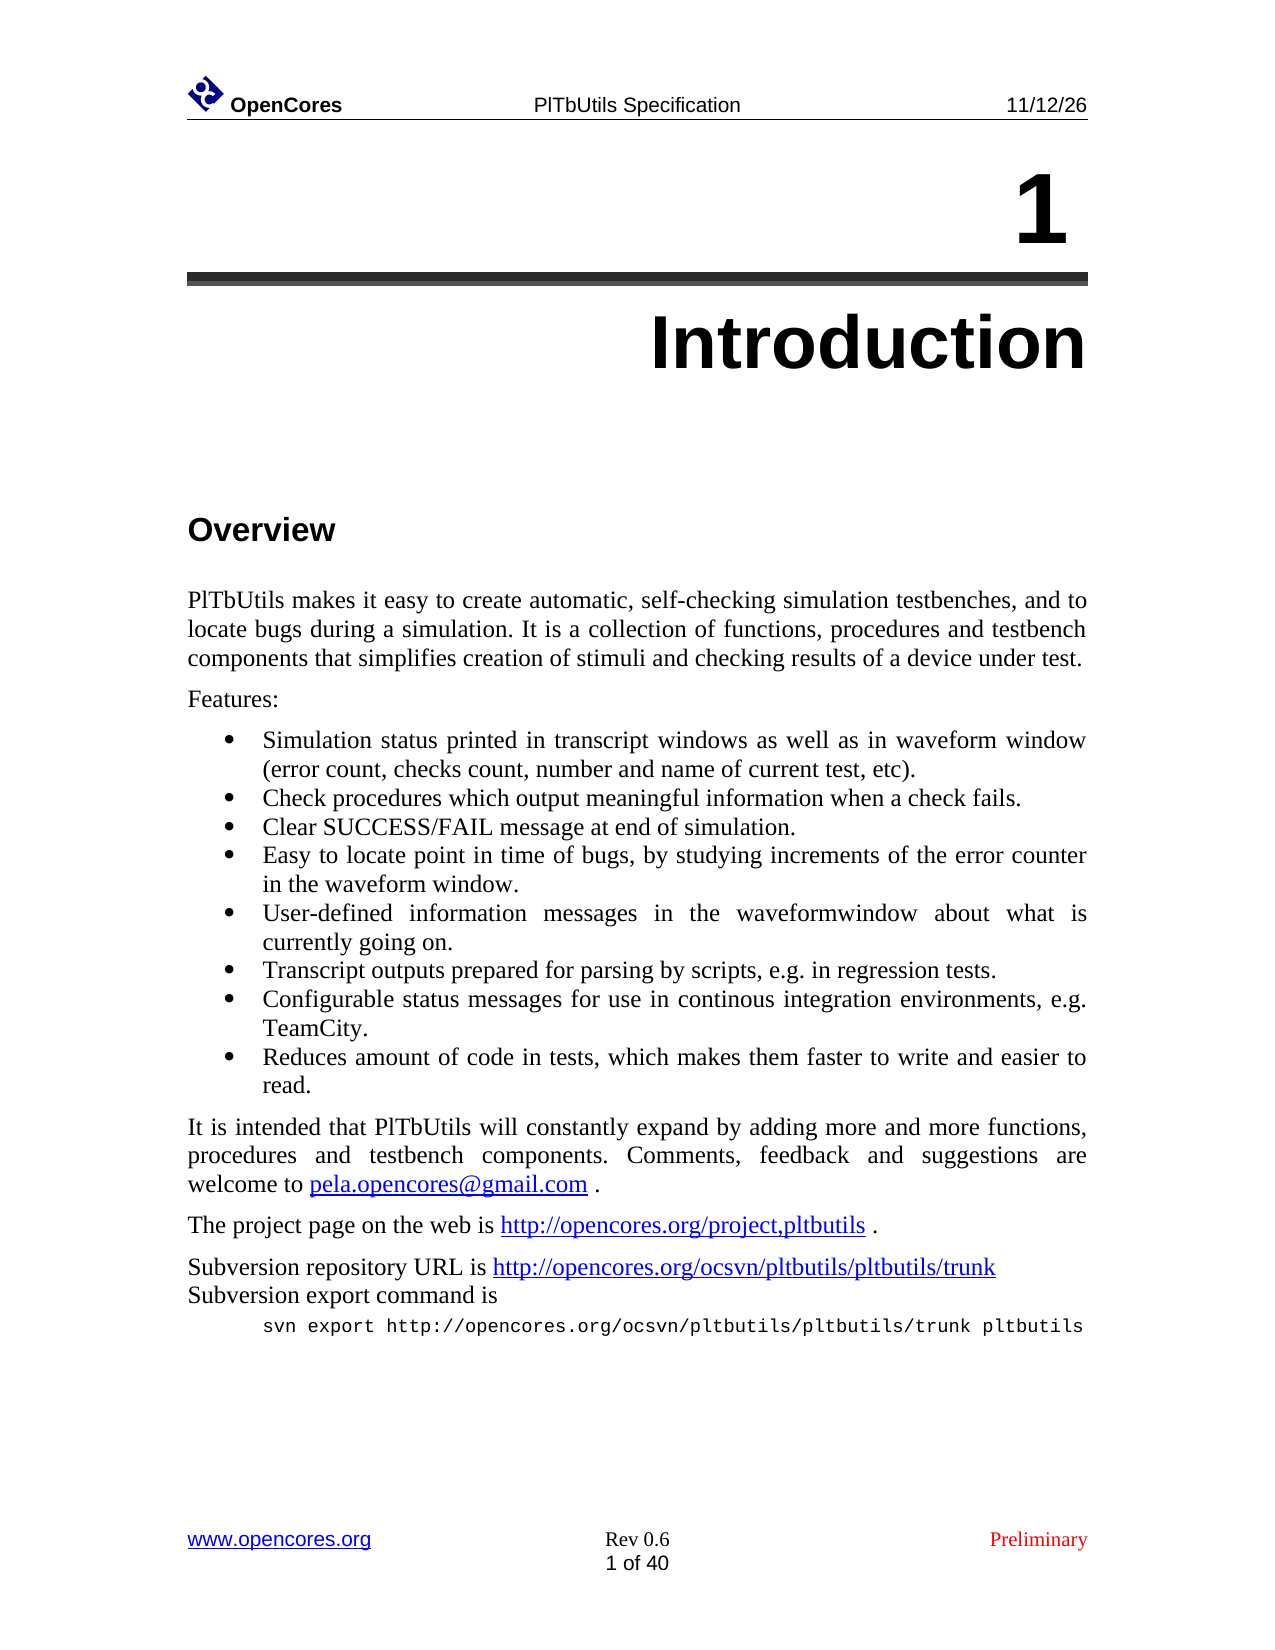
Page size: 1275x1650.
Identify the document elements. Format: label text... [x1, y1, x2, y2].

list Check procedures which output meaningful information when a check fails. [225, 783, 1088, 812]
list Simulation status printed in transcript windows as well as in waveform window (error count, checks count, number and name of current test, etc). [225, 726, 1088, 783]
list Reduces amount of code in tests, which makes them faster to write and easier to read. [225, 1042, 1088, 1099]
list Transcript outputs prepared for parsing by scripts, e.g. in regression tests. [225, 956, 1088, 984]
list User-defined information messages in the waveformwindow about what is currently going on. [225, 898, 1088, 956]
list Clear SUCCESS/FAIL message at end of simulation. [225, 812, 1088, 841]
text The project page on the web is http://opencores.org/project,pltbutils . [187, 1211, 1088, 1239]
text Features: [187, 684, 1088, 713]
text Subversion export command is svn export http://opencores.org/ocsvn/pltbutils/pltbutils/trunk pltbutils [187, 1281, 1088, 1338]
list Easy to locate point in time of bugs, by studying increments of the error counter in the waveform window. [225, 841, 1088, 898]
text It is intended that PlTbUtils will constantly expand by adding more and more functions, procedures and testbench components. Comments, feedback and suggestions are welcome to pela.opencores@gmail.com . [187, 1112, 1088, 1198]
list Configurable status messages for use in continous integration environments, e.g. TeamCity. [225, 984, 1088, 1042]
text PlTbUtils makes it easy to create automatic, self-checking simulation testbenches, and to locate bugs during a simulation. It is a collection of functions, procedures and testbench components that simplifies creation of stimuli and checking results of a device under test. [187, 586, 1088, 672]
subtitle Introduction [187, 298, 1088, 384]
subtitle Overview [187, 509, 1088, 548]
text Subversion repository URL is http://opencores.org/ocsvn/pltbutils/pltbutils/trunk [187, 1252, 1088, 1281]
